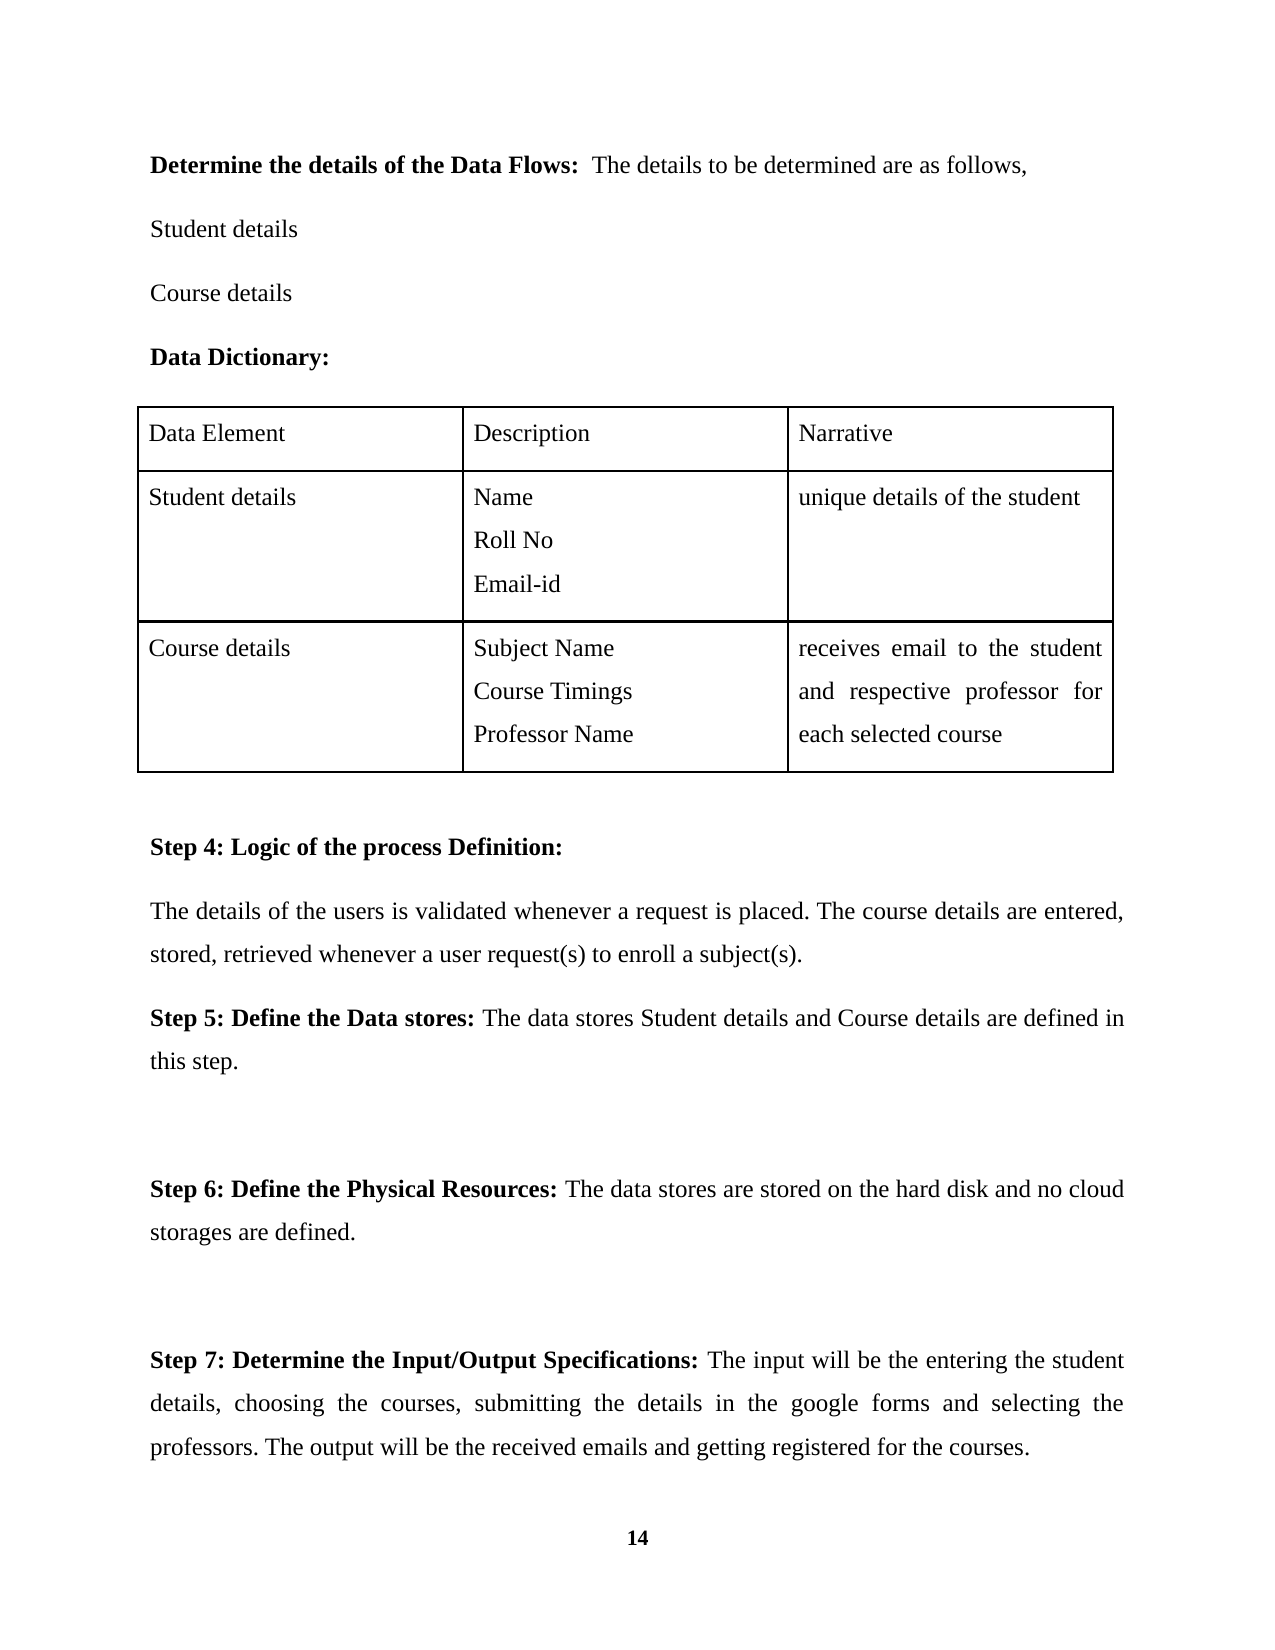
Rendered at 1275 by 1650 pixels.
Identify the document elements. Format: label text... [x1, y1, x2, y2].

text Student details [150, 214, 1125, 243]
text Step 4: Logic of the process Definition: [150, 832, 1125, 861]
table_header Description [464, 408, 787, 470]
table_cell Student details [139, 472, 462, 620]
table_cell Subject Name Course Timings Professor Name [464, 623, 787, 771]
table_cell receives email to the student and respective professor for each selected course [789, 623, 1112, 771]
text Step 7: Determine the Input/Output Specifications: The input will be the entering the student details, choosing the courses, submitting the details in the google forms and selecting the professors. The output will be the received emails and getting registered for the courses. [150, 1345, 1125, 1460]
text Data Dictionary: [150, 342, 1125, 371]
text The details of the users is validated whenever a request is placed. The course details are entered, stored, retrieved whenever a user request(s) to enroll a subject(s). [150, 896, 1125, 968]
text Determine the details of the Data Flows: The details to be determined are as follows, [150, 150, 1125, 179]
table_header Data Element [139, 408, 462, 470]
text Step 6: Define the Physical Resources: The data stores are stored on the hard disk and no cloud storages are defined. [150, 1174, 1125, 1246]
table_header Narrative [789, 408, 1112, 470]
table_cell Name Roll No Email-id [464, 472, 787, 620]
text Course details [150, 278, 1125, 307]
table_cell Course details [139, 623, 462, 771]
text Step 5: Define the Data stores: The data stores Student details and Course details are defined in this step. [150, 1003, 1125, 1075]
table_cell unique details of the student [789, 472, 1112, 620]
